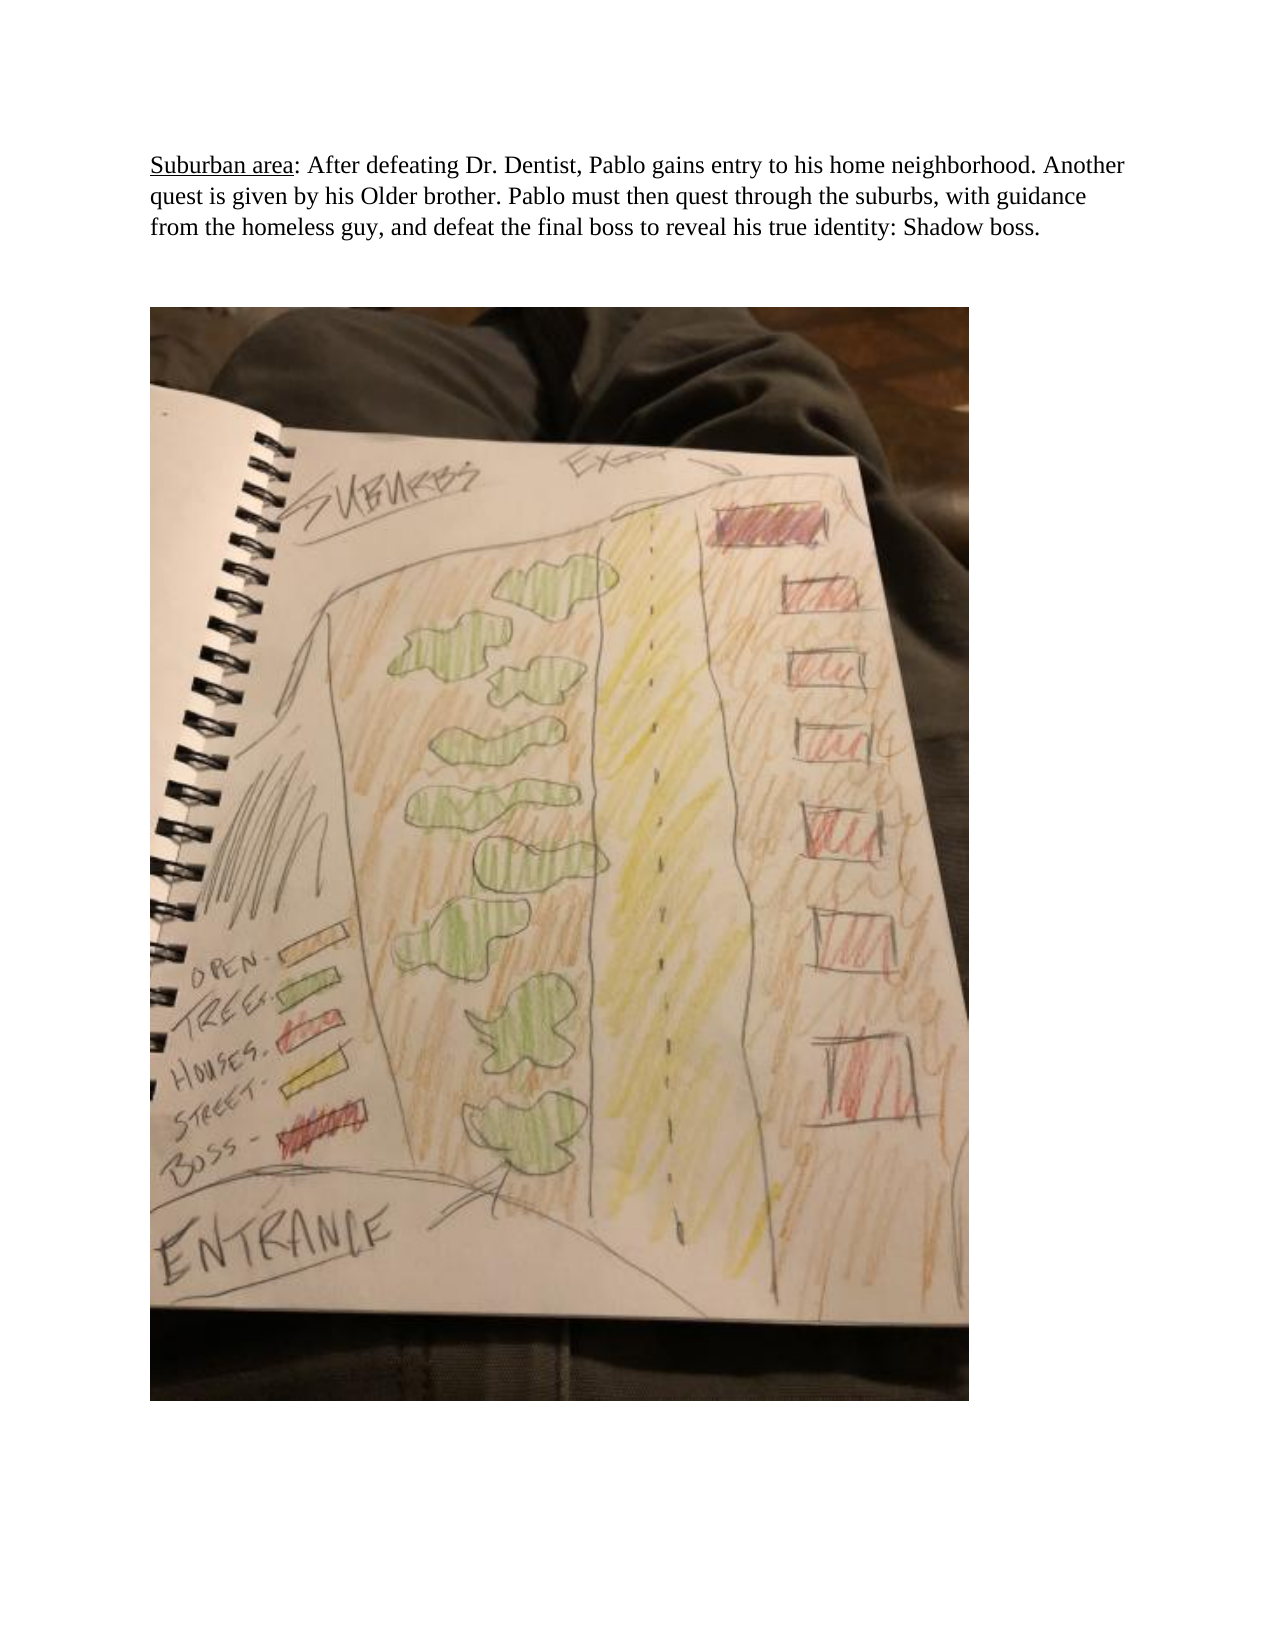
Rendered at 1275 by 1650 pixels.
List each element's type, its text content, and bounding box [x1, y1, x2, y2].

picture [150, 307, 969, 1401]
text Suburban area: After defeating Dr. Dentist, Pablo gains entry to his home neighborhood. Another quest is given by his Older brother. Pablo must then quest through the suburbs, with guidance from the homeless guy, and defeat the final boss to reveal his true identity: Shadow boss. [150, 150, 1125, 241]
